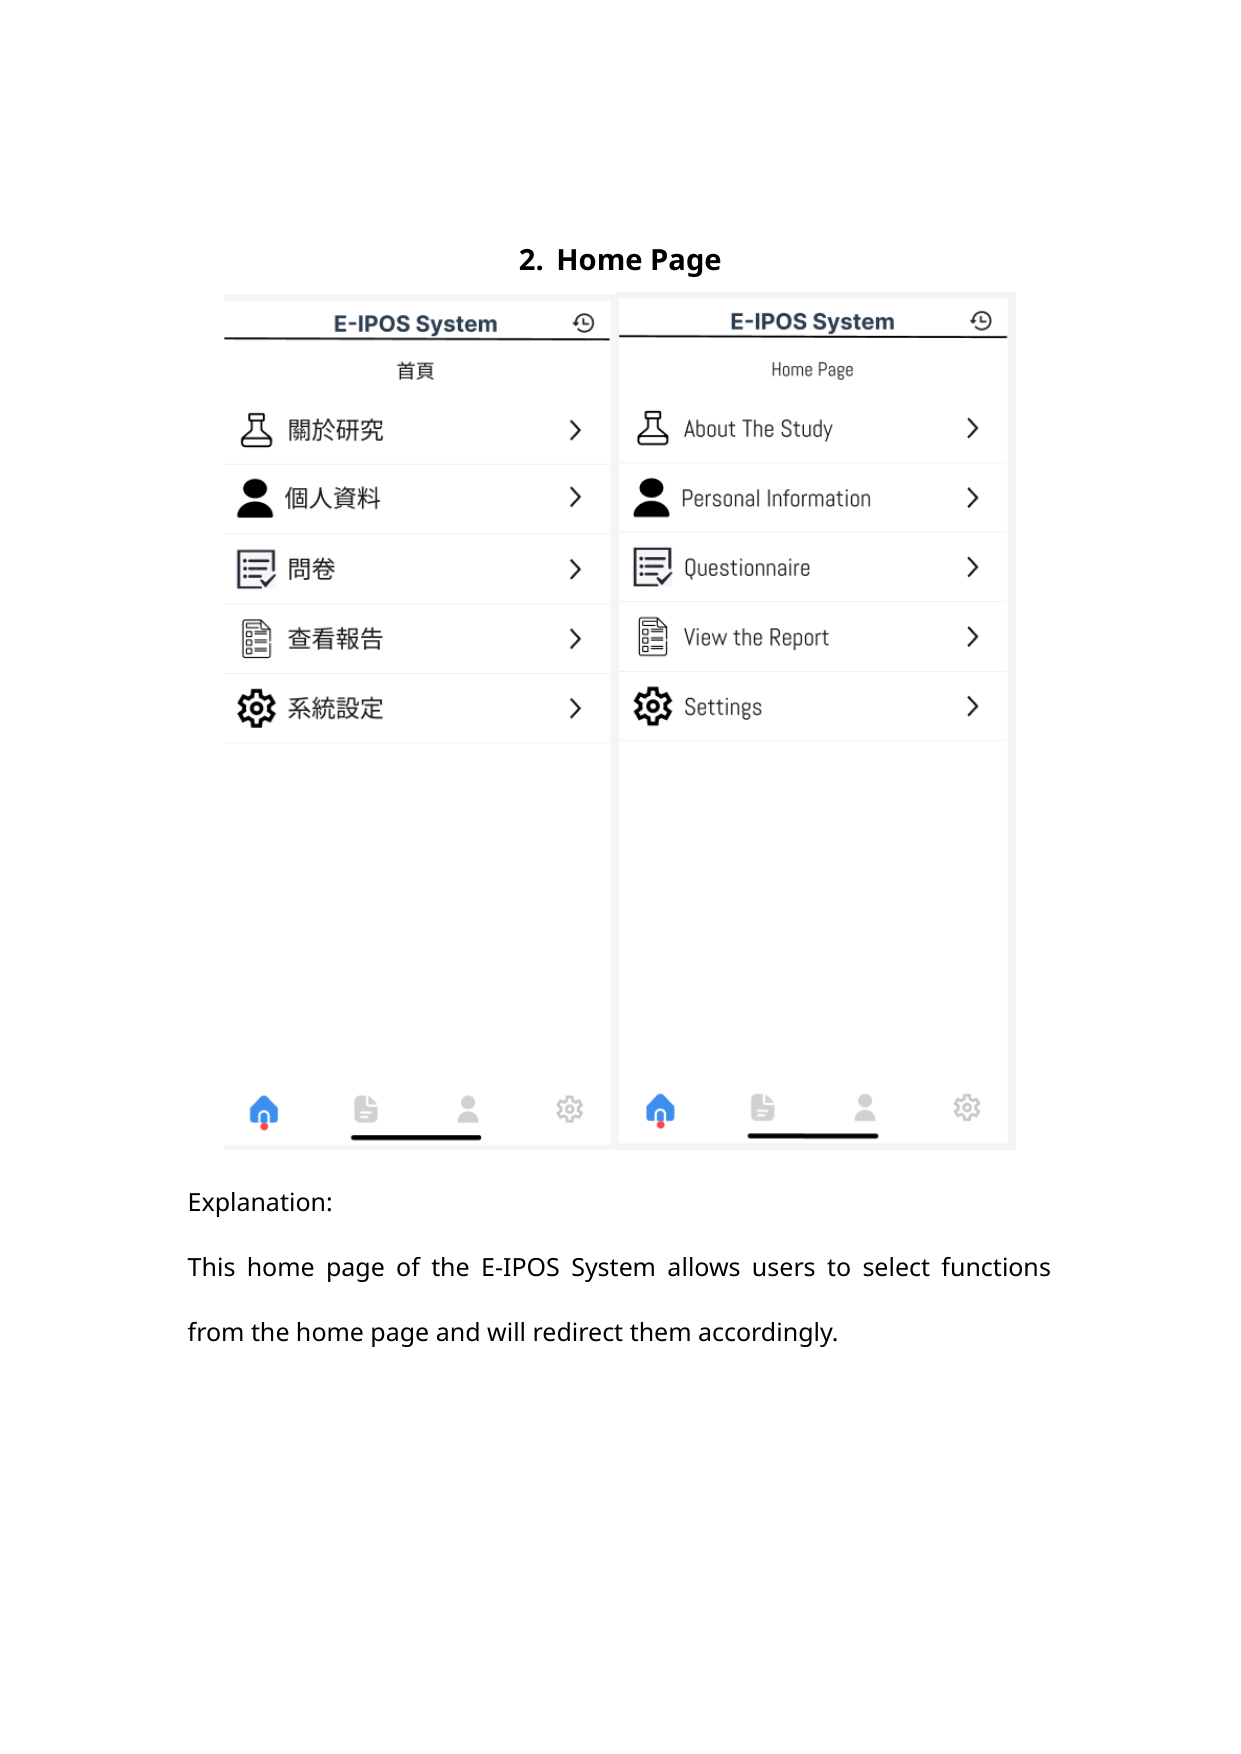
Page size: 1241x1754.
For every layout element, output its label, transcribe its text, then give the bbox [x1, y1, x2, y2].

list Home Page [187, 227, 1053, 292]
picture [224, 292, 1016, 1150]
text This home page of the E-IPOS System allows users to select functions from the home page and will redirect them accordingly. [187, 1234, 1053, 1364]
text Explanation: [187, 1169, 1053, 1234]
